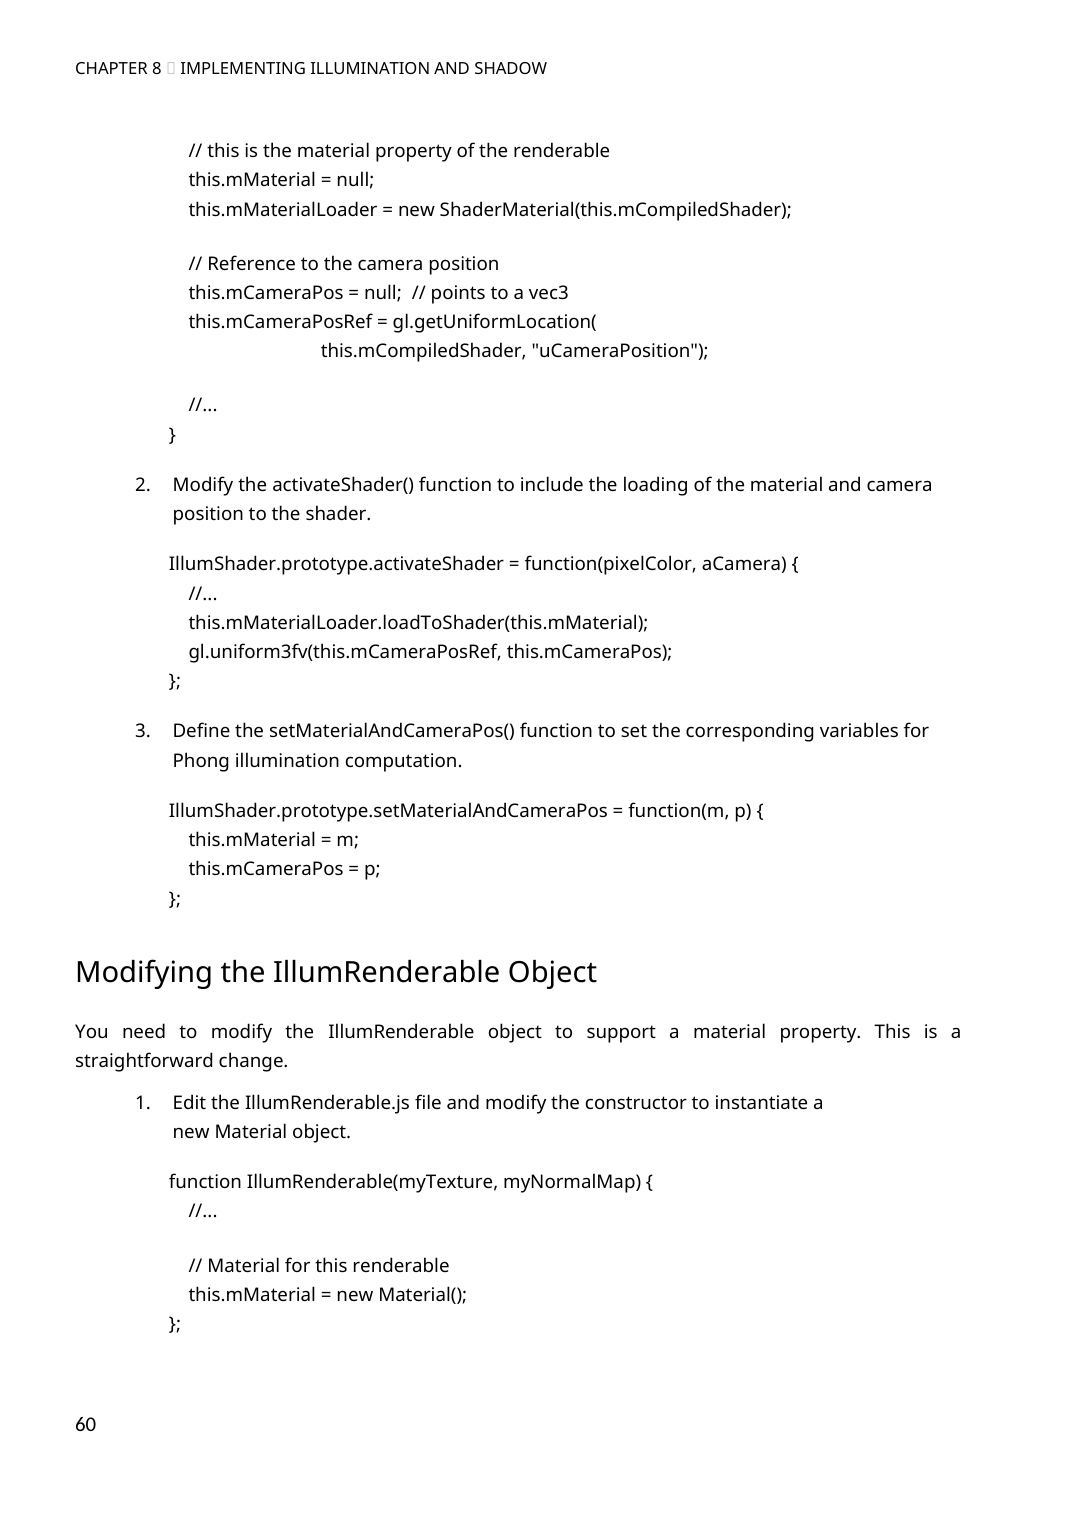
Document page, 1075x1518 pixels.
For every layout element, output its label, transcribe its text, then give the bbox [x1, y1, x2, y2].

text IllumShader.prototype.activateShader = function(pixelColor, aCamera) { [169, 551, 962, 576]
text } [169, 421, 962, 447]
list Modify the activateShader() function to include the loading of the material and camera position to the shader. [135, 471, 962, 526]
text this.mCameraPos = null; // points to a vec3 [169, 279, 962, 305]
text gl.uniform3fv(this.mCameraPosRef, this.mCameraPos); [169, 638, 962, 664]
text //... [169, 1198, 962, 1223]
subtitle Modifying the IllumRenderable Object [75, 952, 962, 991]
text this.mMaterialLoader.loadToShader(this.mMaterial); [169, 609, 962, 634]
text // Reference to the camera position [169, 250, 962, 275]
text // Material for this renderable [169, 1252, 962, 1277]
text this.mCameraPos = p; [169, 856, 962, 881]
text }; [169, 1310, 962, 1336]
text }; [169, 668, 962, 693]
list Edit the IllumRenderable.js file and modify the constructor to instantiate a new Material object. [135, 1089, 842, 1144]
text this.mCompiledShader, "uCameraPosition"); [169, 338, 962, 363]
text this.mMaterialLoader = new ShaderMaterial(this.mCompiledShader); [169, 196, 962, 221]
text }; [169, 885, 962, 910]
text //... [169, 580, 962, 605]
text You need to modify the IllumRenderable object to support a material property. This is a straightforward change. [75, 1018, 962, 1073]
text this.mMaterial = new Material(); [169, 1281, 962, 1307]
text // this is the material property of the renderable [169, 137, 962, 163]
text IllumShader.prototype.setMaterialAndCameraPos = function(m, p) { [169, 797, 962, 823]
text this.mMaterial = null; [169, 167, 962, 192]
text //... [169, 392, 962, 417]
list Define the setMaterialAndCameraPos() function to set the corresponding variables for Phong illumination computation. [135, 718, 962, 772]
text this.mMaterial = m; [169, 826, 962, 852]
text function IllumRenderable(myTexture, myNormalMap) { [169, 1168, 962, 1194]
text this.mCameraPosRef = gl.getUniformLocation( [169, 308, 962, 334]
